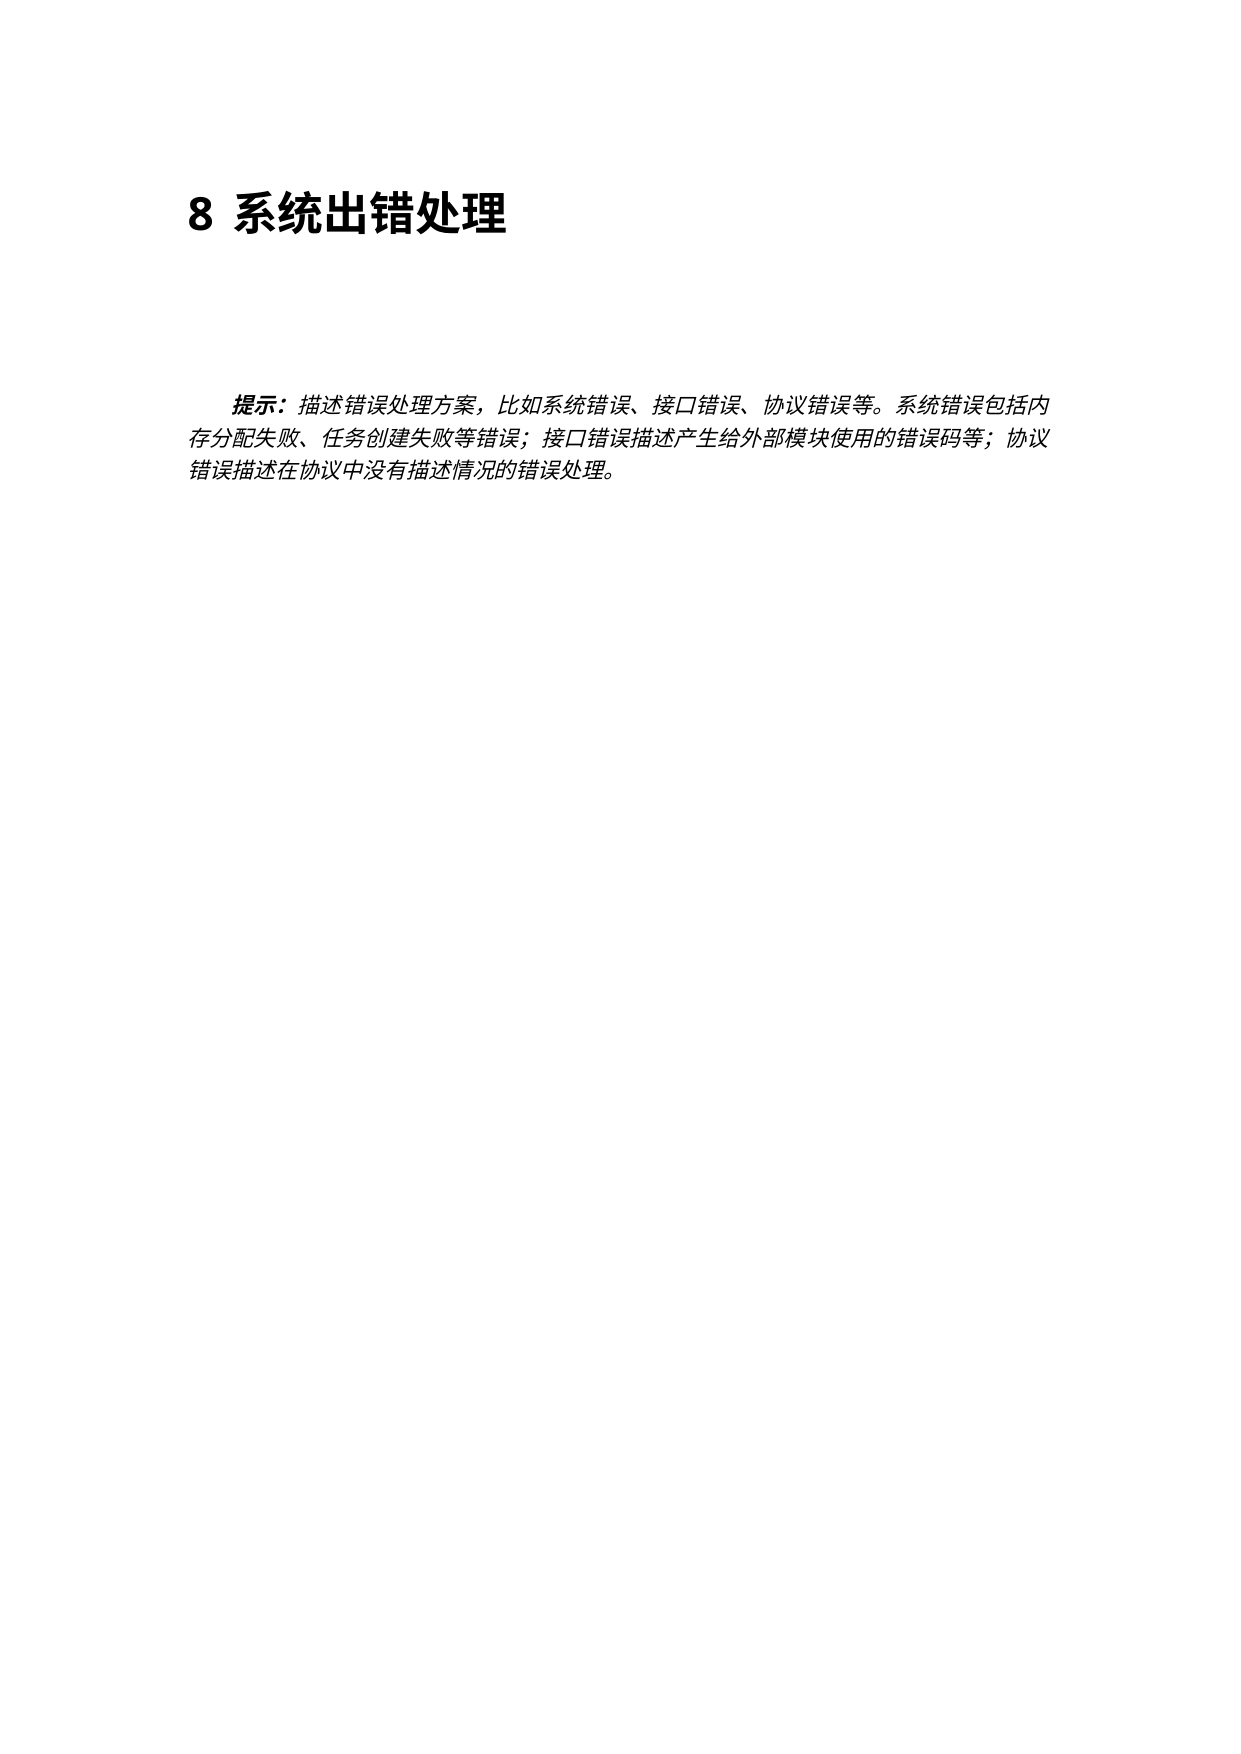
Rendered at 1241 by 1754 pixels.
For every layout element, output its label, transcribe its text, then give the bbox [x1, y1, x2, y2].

text 提示：描述错误处理方案，比如系统错误、接口错误、协议错误等。系统错误包括内存分配失败、任务创建失败等错误；接口错误描述产生给外部模块使用的错误码等；协议错误描述在协议中没有描述情况的错误处理。 [187, 388, 1053, 485]
subtitle 系统出错处理 [187, 162, 1053, 259]
